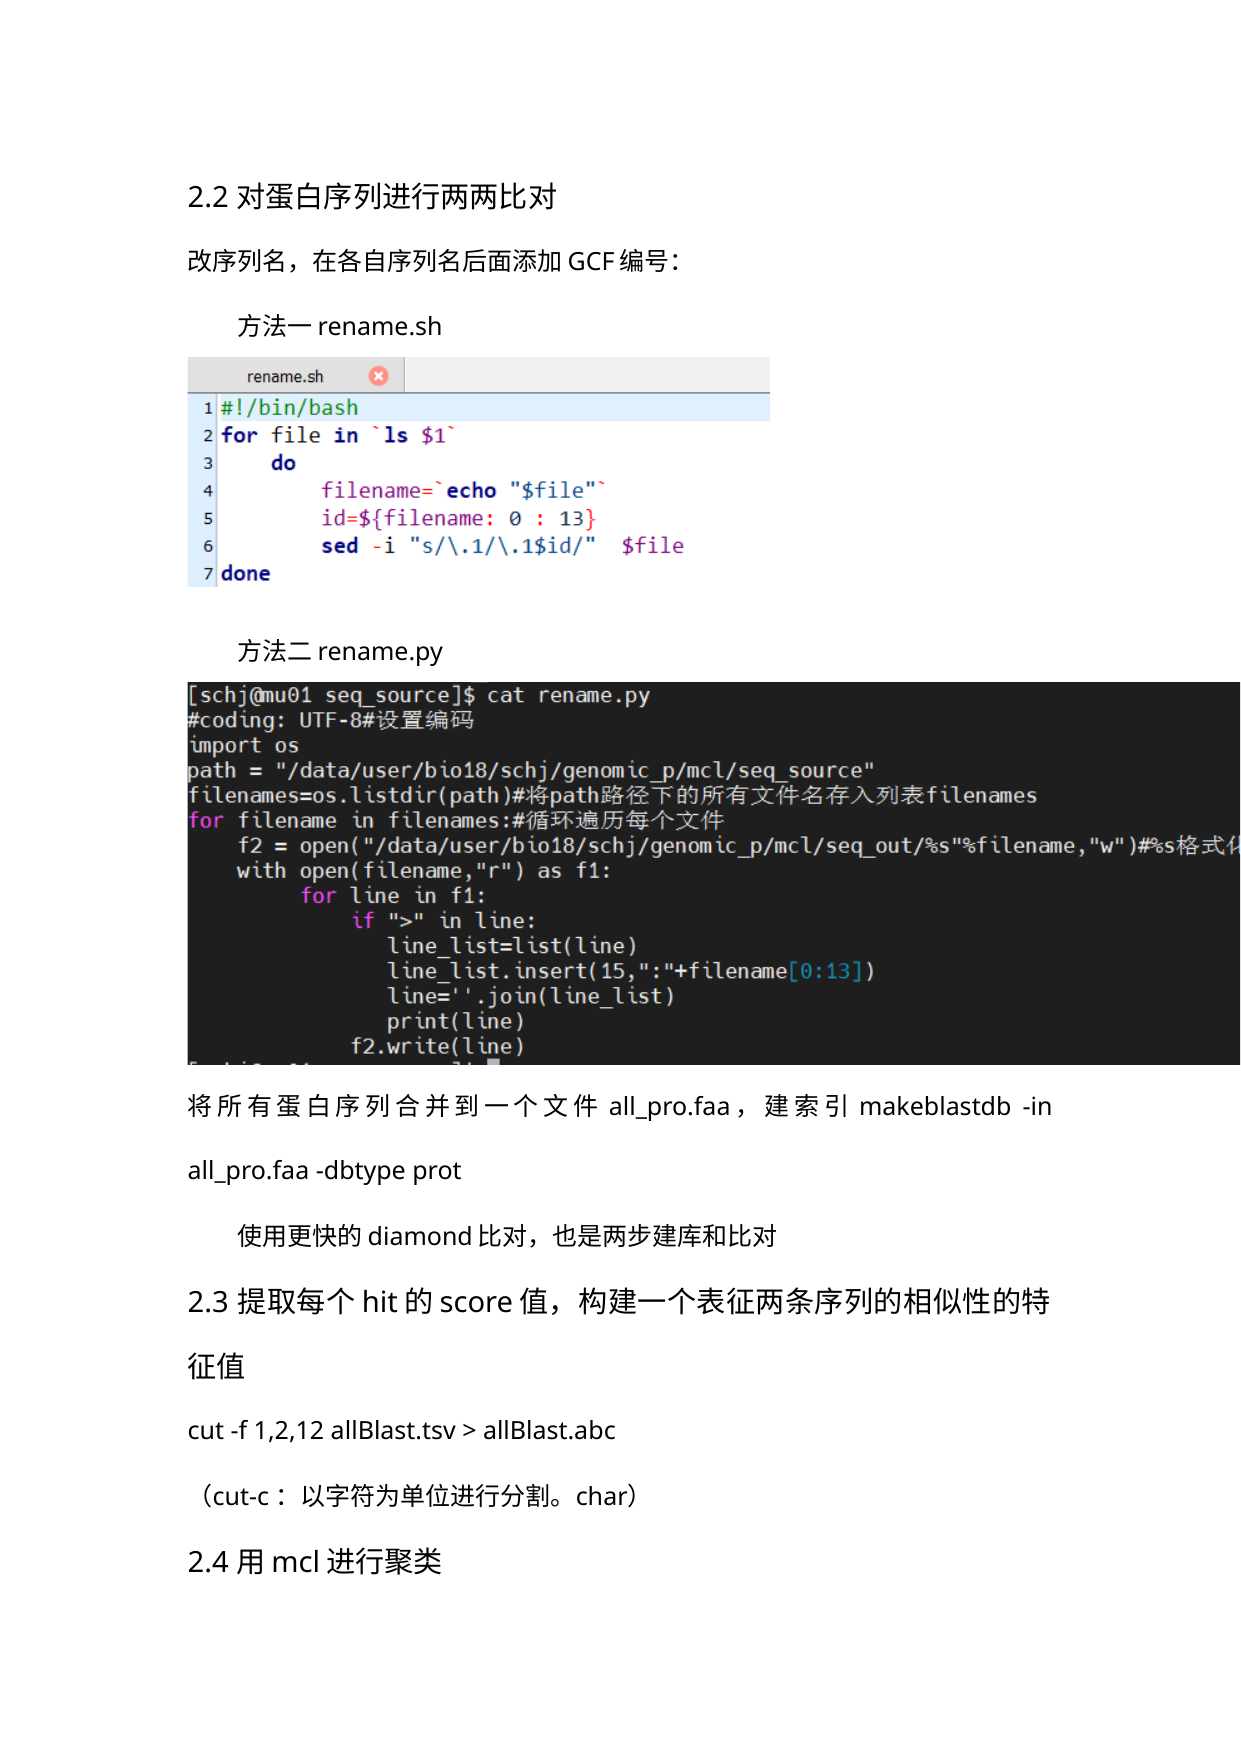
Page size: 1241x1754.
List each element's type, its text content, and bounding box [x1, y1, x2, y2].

text 2.2 对蛋白序列进行两两比对 [187, 162, 1053, 227]
text 将所有蛋白序列合并到一个文件all_pro.faa，建索引makeblastdb -in all_pro.faa -dbtype prot [187, 1072, 1053, 1202]
picture [187, 357, 771, 587]
text 2.4 用mcl进行聚类 [187, 1527, 1053, 1592]
text cut -f 1,2,12 allBlast.tsv > allBlast.abc [187, 1397, 1053, 1462]
text 改序列名，在各自序列名后面添加GCF编号： [187, 227, 1053, 292]
text 使用更快的diamond比对，也是两步建库和比对 [187, 1202, 1053, 1267]
text 方法二rename.py [187, 617, 1053, 682]
text （cut-c ：以字符为单位进行分割。char） [187, 1462, 1053, 1527]
picture [187, 682, 1241, 1065]
text 方法一rename.sh [187, 292, 1053, 357]
text 2.3 提取每个hit的score值，构建一个表征两条序列的相似性的特征值 [187, 1267, 1053, 1397]
